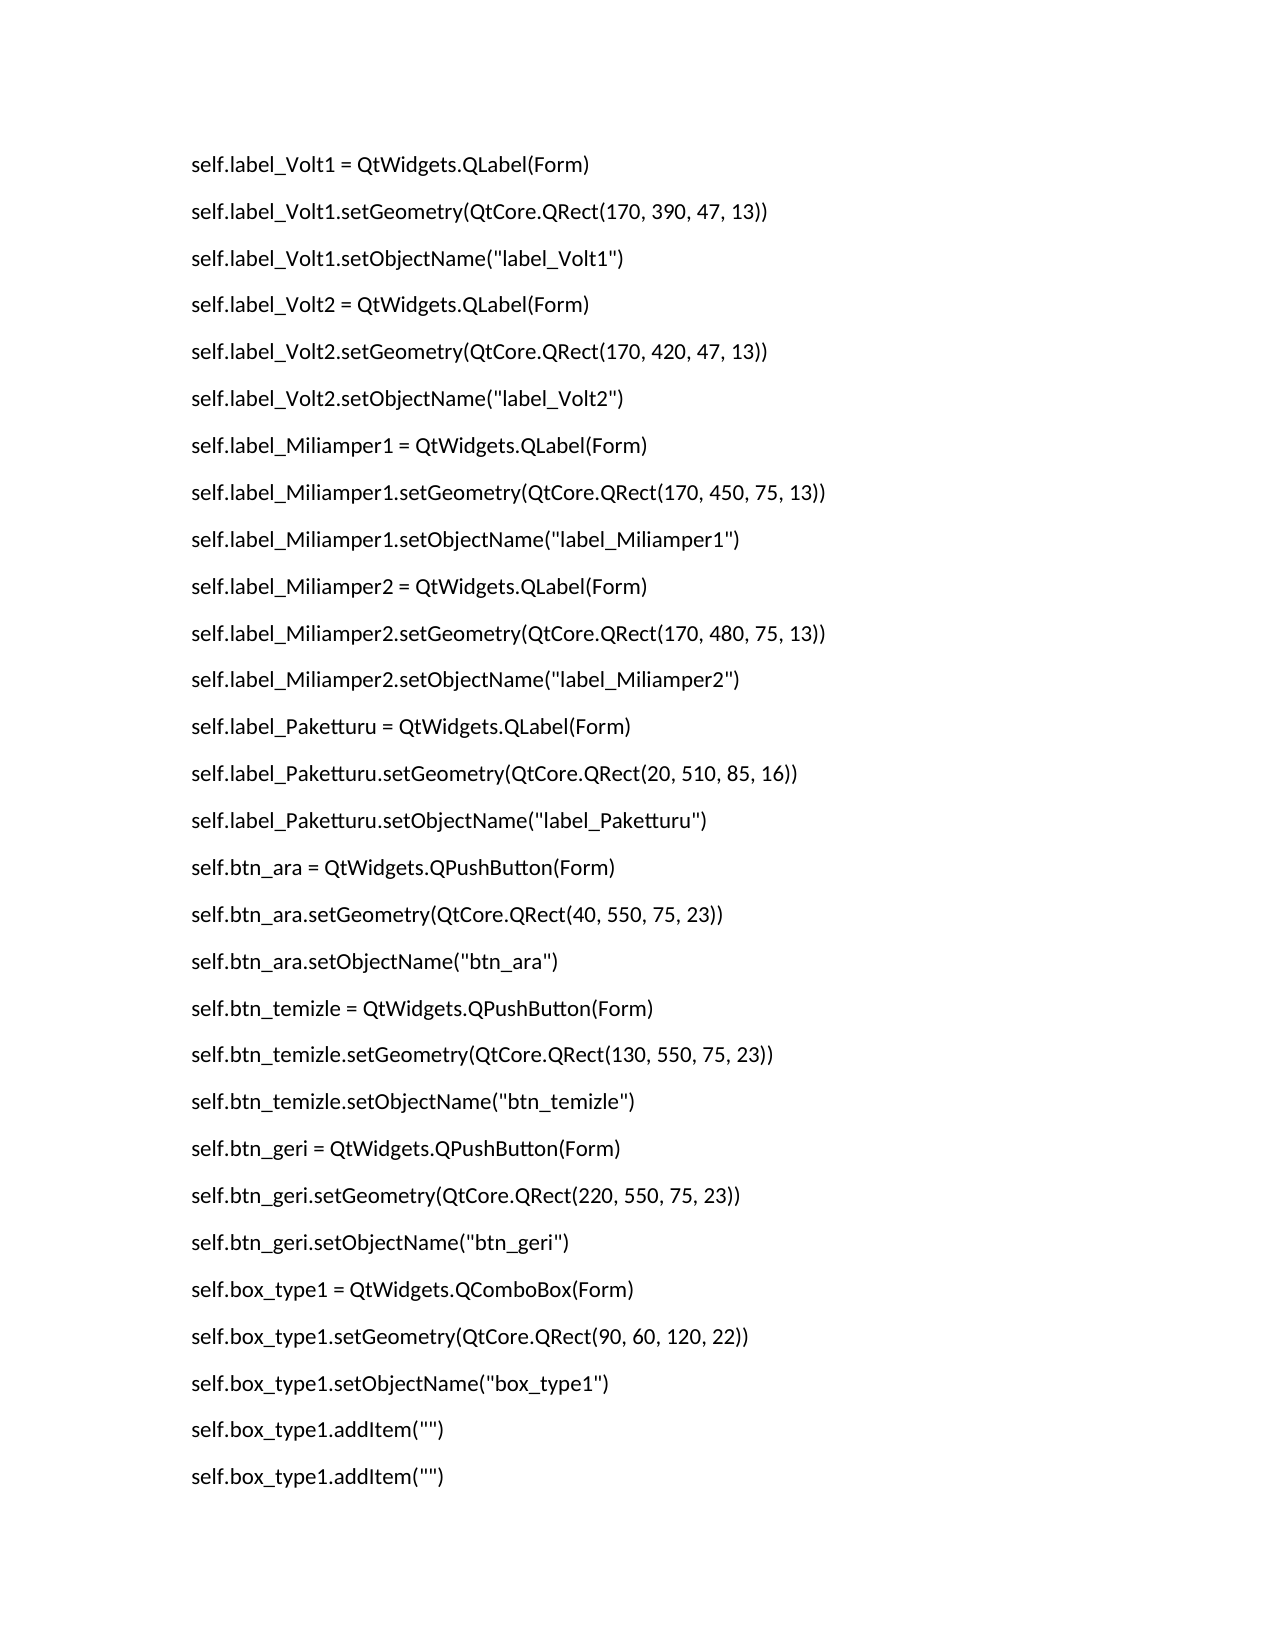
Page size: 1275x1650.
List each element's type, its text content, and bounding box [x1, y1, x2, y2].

text self.btn_temizle = QtWidgets.QPushButton(Form) [150, 994, 1125, 1022]
text self.label_Volt1 = QtWidgets.QLabel(Form) [150, 150, 1125, 178]
text self.label_Volt2 = QtWidgets.QLabel(Form) [150, 291, 1125, 319]
text self.label_Volt1.setGeometry(QtCore.QRect(170, 390, 47, 13)) [150, 197, 1125, 225]
text self.box_type1.setObjectName("box_type1") [150, 1369, 1125, 1397]
text self.label_Miliamper1 = QtWidgets.QLabel(Form) [150, 431, 1125, 459]
text self.btn_geri.setGeometry(QtCore.QRect(220, 550, 75, 23)) [150, 1181, 1125, 1209]
text self.label_Miliamper2.setGeometry(QtCore.QRect(170, 480, 75, 13)) [150, 619, 1125, 647]
text self.btn_temizle.setObjectName("btn_temizle") [150, 1087, 1125, 1116]
text self.label_Miliamper1.setObjectName("label_Miliamper1") [150, 525, 1125, 553]
text self.btn_ara.setObjectName("btn_ara") [150, 947, 1125, 975]
text self.btn_geri.setObjectName("btn_geri") [150, 1228, 1125, 1256]
text self.btn_ara.setGeometry(QtCore.QRect(40, 550, 75, 23)) [150, 900, 1125, 928]
text self.box_type1.addItem("") [150, 1416, 1125, 1444]
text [150, 1462, 1125, 1491]
text self.label_Paketturu.setObjectName("label_Paketturu") [150, 806, 1125, 834]
text self.label_Miliamper2 = QtWidgets.QLabel(Form) [150, 572, 1125, 600]
text self.btn_geri = QtWidgets.QPushButton(Form) [150, 1134, 1125, 1162]
text self.label_Paketturu.setGeometry(QtCore.QRect(20, 510, 85, 16)) [150, 759, 1125, 787]
text self.label_Volt2.setGeometry(QtCore.QRect(170, 420, 47, 13)) [150, 337, 1125, 366]
text self.btn_ara = QtWidgets.QPushButton(Form) [150, 853, 1125, 881]
text self.label_Volt2.setObjectName("label_Volt2") [150, 384, 1125, 412]
text self.box_type1 = QtWidgets.QComboBox(Form) [150, 1275, 1125, 1303]
text self.label_Miliamper2.setObjectName("label_Miliamper2") [150, 666, 1125, 694]
text self.label_Volt1.setObjectName("label_Volt1") [150, 244, 1125, 272]
text self.btn_temizle.setGeometry(QtCore.QRect(130, 550, 75, 23)) [150, 1041, 1125, 1069]
text self.label_Miliamper1.setGeometry(QtCore.QRect(170, 450, 75, 13)) [150, 478, 1125, 506]
text self.box_type1.setGeometry(QtCore.QRect(90, 60, 120, 22)) [150, 1322, 1125, 1350]
text self.label_Paketturu = QtWidgets.QLabel(Form) [150, 712, 1125, 741]
